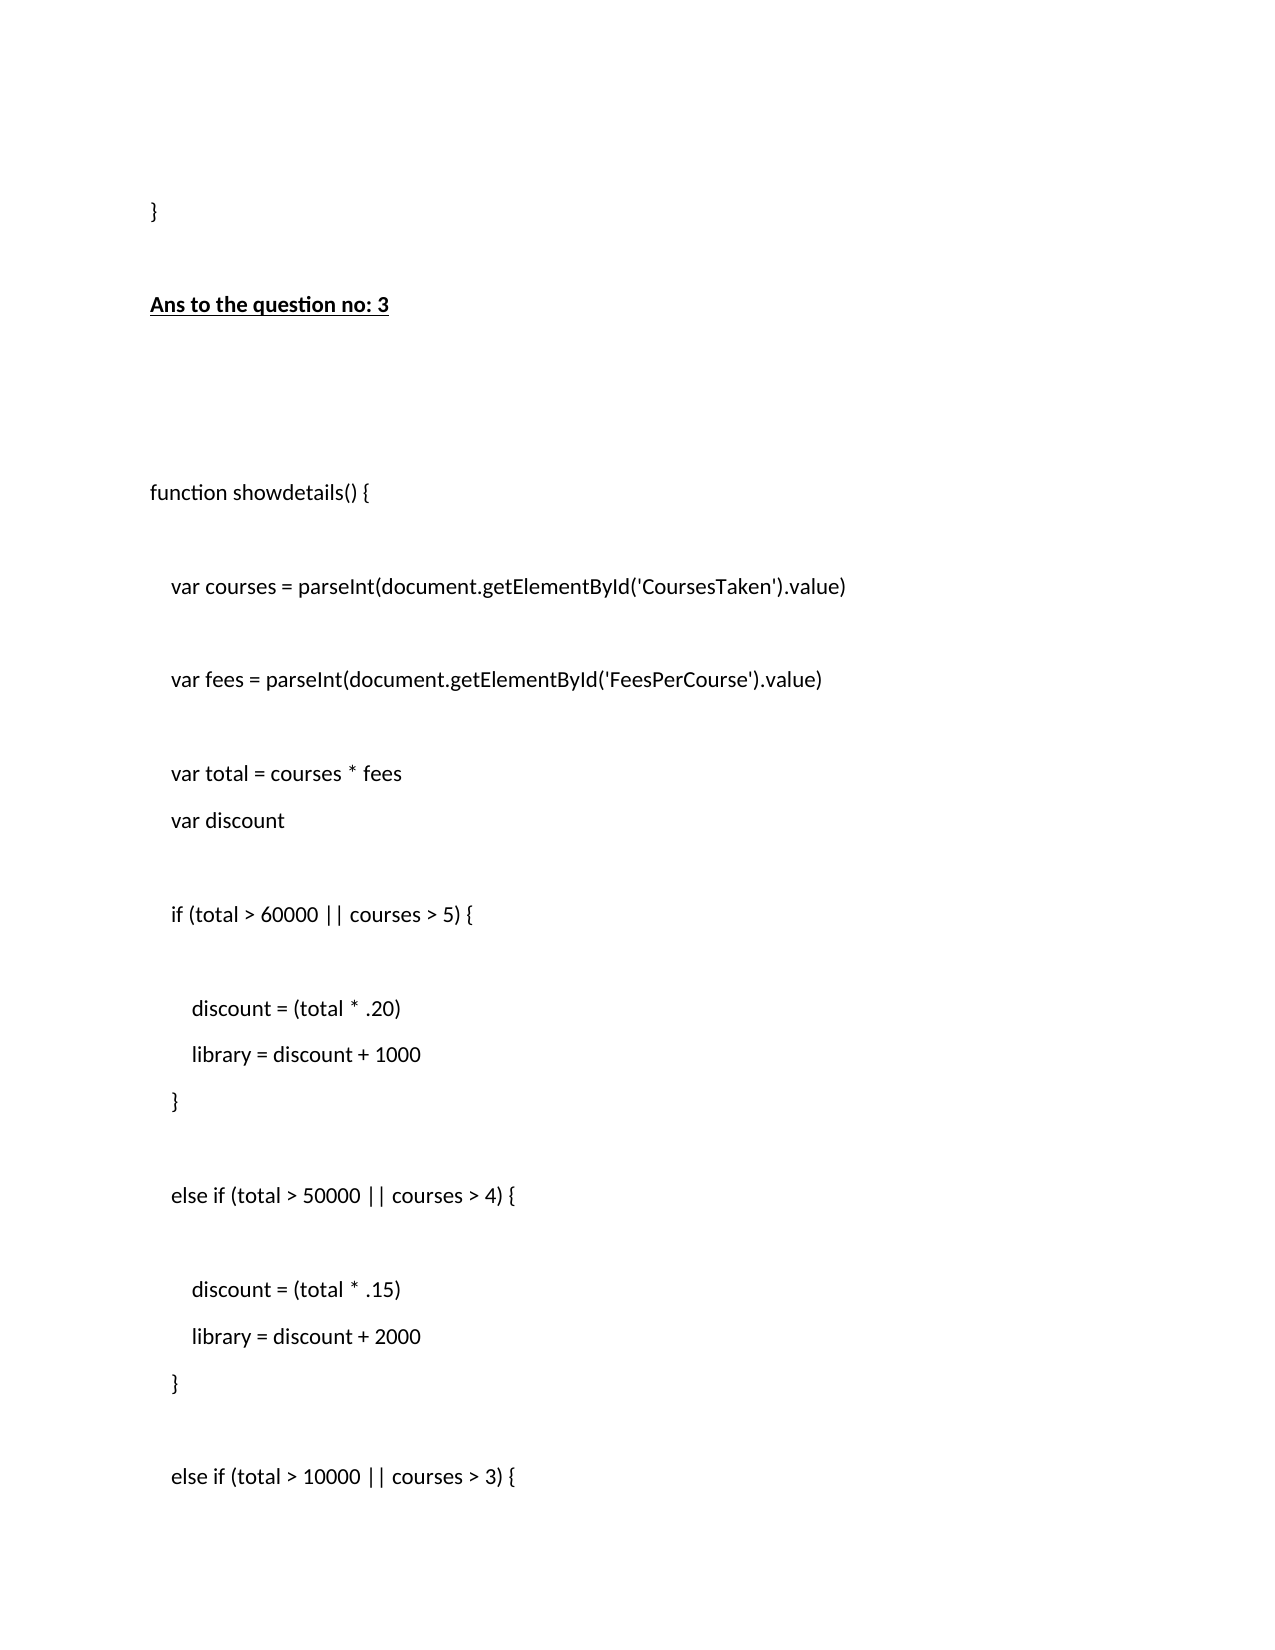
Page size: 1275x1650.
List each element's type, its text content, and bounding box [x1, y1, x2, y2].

text var discount [150, 806, 1125, 834]
text var fees = parseInt(document.getElementById('FeesPerCourse').value) [150, 666, 1125, 694]
text function showdetails() { [150, 478, 1125, 506]
text library = discount + 2000 [150, 1322, 1125, 1350]
text else if (total > 50000 || courses > 4) { [150, 1181, 1125, 1209]
text } [150, 1369, 1125, 1397]
text var courses = parseInt(document.getElementById('CoursesTaken').value) [150, 572, 1125, 600]
text else if (total > 10000 || courses > 3) { [150, 1462, 1125, 1491]
text } [150, 197, 1125, 225]
text discount = (total * .20) [150, 994, 1125, 1022]
text if (total > 60000 || courses > 5) { [150, 900, 1125, 928]
text } [150, 1087, 1125, 1116]
text var total = courses * fees [150, 759, 1125, 787]
text library = discount + 1000 [150, 1041, 1125, 1069]
text discount = (total * .15) [150, 1275, 1125, 1303]
text Ans to the question no: 3 [150, 291, 1125, 319]
